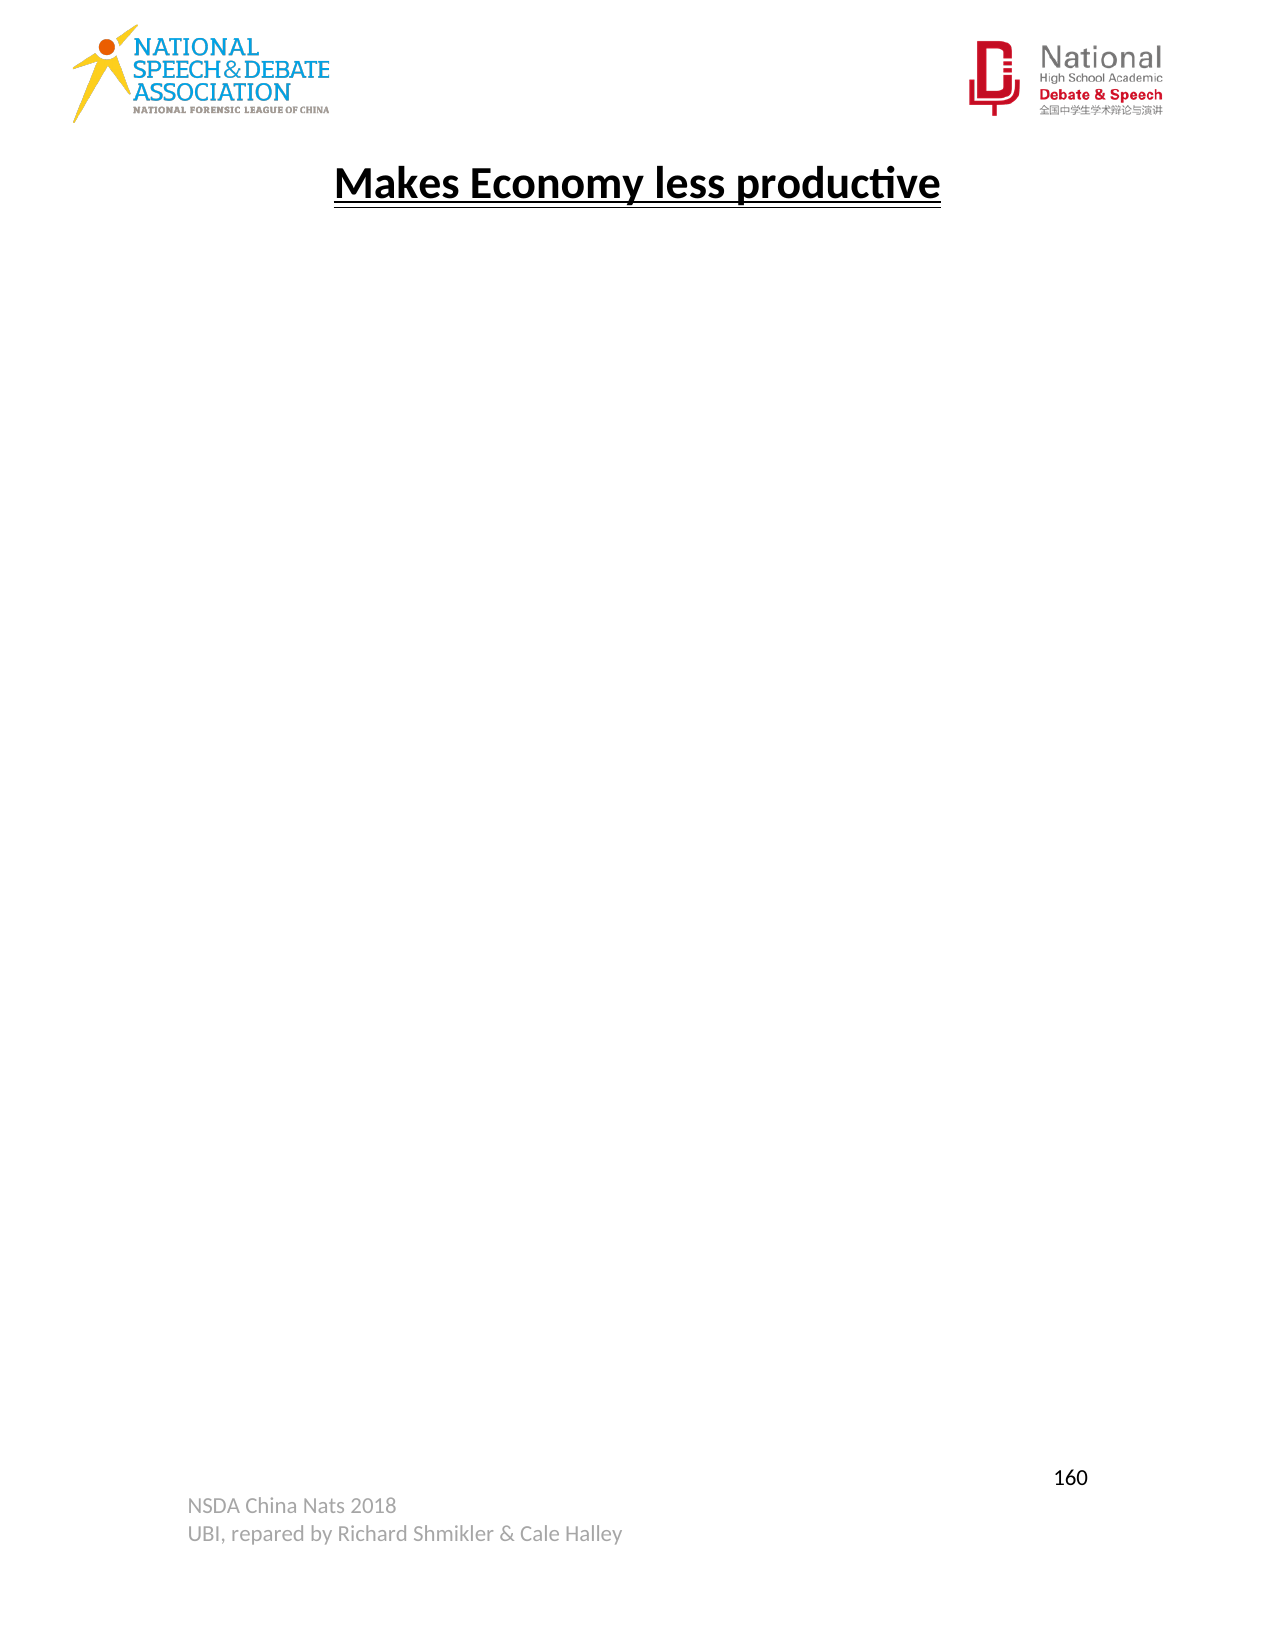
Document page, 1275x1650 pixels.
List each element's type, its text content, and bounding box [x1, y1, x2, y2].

subtitle Makes Economy less productive [187, 154, 1088, 210]
picture [959, 27, 1171, 128]
picture [72, 24, 330, 123]
